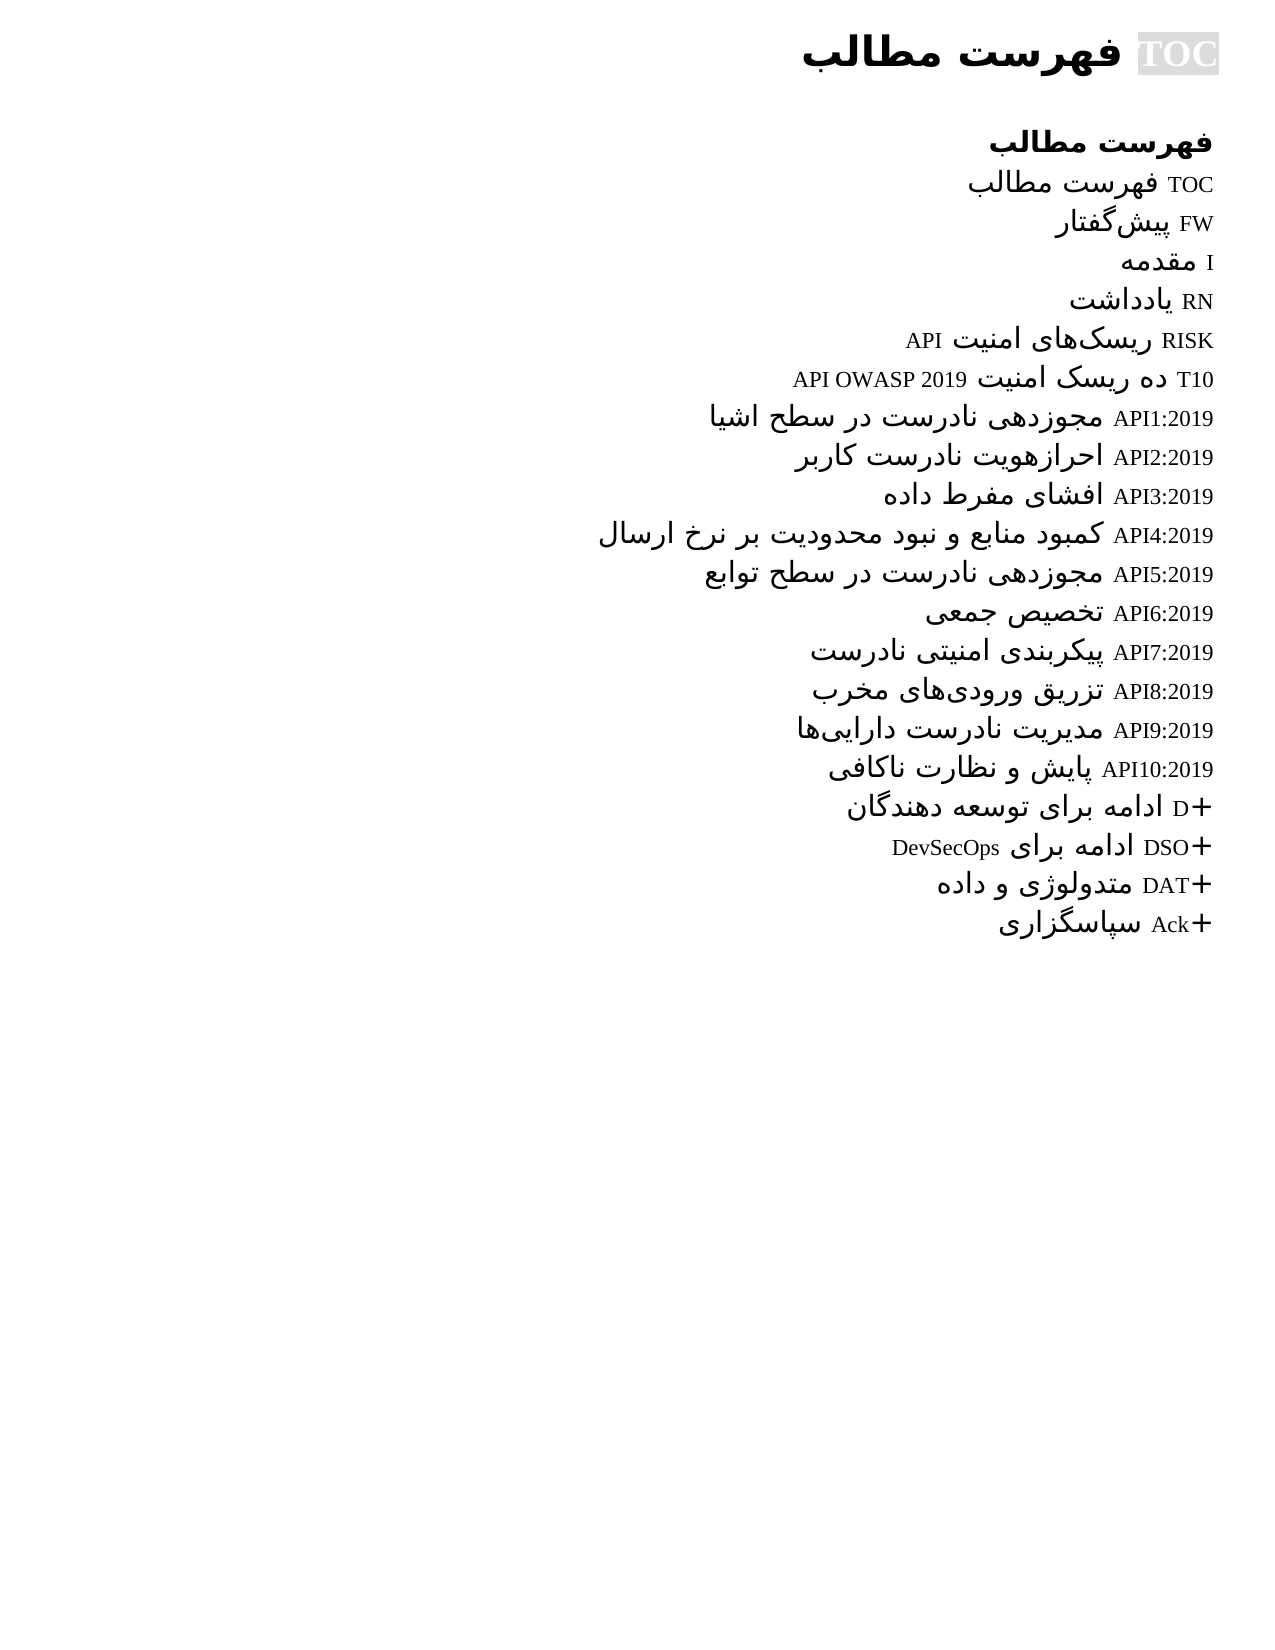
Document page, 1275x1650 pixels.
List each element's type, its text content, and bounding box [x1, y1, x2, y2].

text +Ack سپاسگزاری [66, 906, 1214, 940]
text API9:2019 مدیریت نادرست دارایی‌ها [66, 711, 1214, 745]
text API4:2019 کمبود منابع و نبود محدودیت بر نرخ ارسال [66, 516, 1214, 550]
text API2:2019 احرازهویت نادرست کاربر [66, 438, 1214, 472]
text FW پیش‌گفتار [66, 204, 1214, 238]
text API8:2019 تزریق ورودی‌های مخرب [66, 672, 1214, 706]
text API3:2019 افشای مفرط داده [66, 477, 1214, 511]
text API1:2019 مجوزدهی نادرست در سطح اشیا [66, 399, 1214, 433]
text API7:2019 پیکربندی امنیتی نادرست [66, 633, 1214, 667]
text TOC فهرست مطالب [66, 166, 1214, 199]
text API10:2019 پایش و نظارت ناکافی [66, 750, 1214, 784]
text RN یادداشت [66, 282, 1214, 316]
text +DSO ادامه برای DevSecOps [66, 828, 1214, 862]
text T10 ده ریسک امنیت API OWASP 2019 [66, 360, 1214, 394]
text فهرست مطالب [66, 125, 1214, 159]
text I مقدمه [66, 243, 1214, 277]
text +DAT متدولوژی و داده [66, 867, 1214, 901]
text API5:2019 مجوزدهی نادرست در سطح توابع [66, 555, 1214, 589]
text API6:2019 تخصیص جمعی [66, 594, 1214, 628]
text +D ادامه برای توسعه دهندگان [66, 789, 1214, 823]
text RISK ریسک‌های امنیت API [66, 321, 1214, 355]
